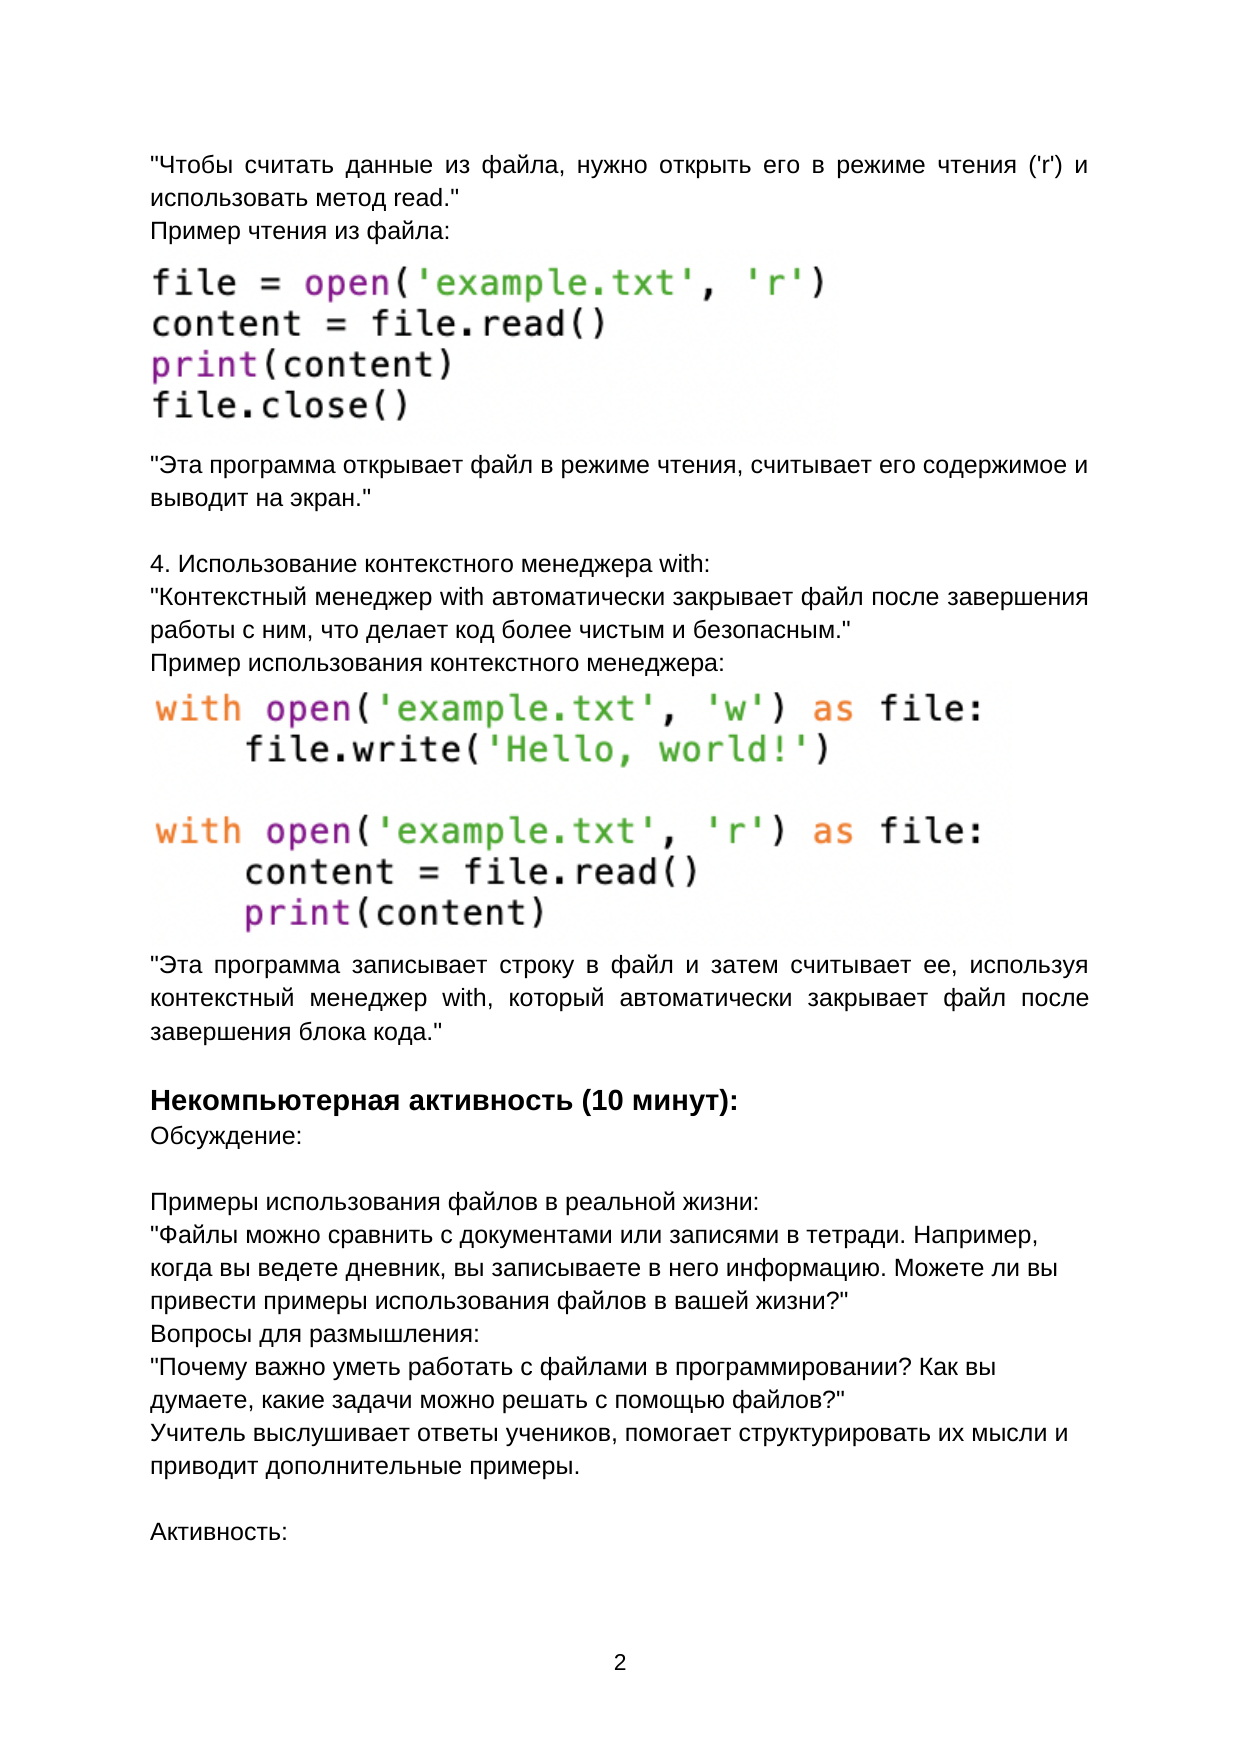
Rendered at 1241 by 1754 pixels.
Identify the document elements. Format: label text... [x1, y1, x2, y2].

text Вопросы для размышления: [150, 1319, 1090, 1348]
text "Чтобы считать данные из файла, нужно открыть его в режиме чтения ('r') и использовать метод read." [150, 150, 1090, 212]
text "Почему важно уметь работать с файлами в программировании? Как вы думаете, какие задачи можно решать с помощью файлов?" [150, 1352, 1090, 1414]
picture [150, 681, 1013, 947]
picture [150, 249, 839, 446]
text 4. Использование контекстного менеджера with: [150, 549, 1090, 578]
text Примеры использования файлов в реальной жизни: [150, 1187, 1090, 1216]
text "Эта программа записывает строку в файл и затем считывает ее, используя контекстный менеджер with, который автоматически закрывает файл после завершения блока кода." [150, 950, 1090, 1045]
text Активность: [150, 1517, 1090, 1546]
text "Файлы можно сравнить с документами или записями в тетради. Например, когда вы ведете дневник, вы записываете в него информацию. Можете ли вы привести примеры использования файлов в вашей жизни?" [150, 1220, 1090, 1315]
text Пример чтения из файла: [150, 216, 1090, 245]
text Пример использования контекстного менеджера: [150, 648, 1090, 677]
text "Эта программа открывает файл в режиме чтения, считывает его содержимое и выводит на экран." [150, 450, 1090, 512]
text Некомпьютерная активность (10 минут): [150, 1082, 1090, 1116]
text "Контекстный менеджер with автоматически закрывает файл после завершения работы с ним, что делает код более чистым и безопасным." [150, 582, 1090, 644]
text Учитель выслушивает ответы учеников, помогает структурировать их мысли и приводит дополнительные примеры. [150, 1418, 1090, 1480]
text Обсуждение: [150, 1121, 1090, 1150]
